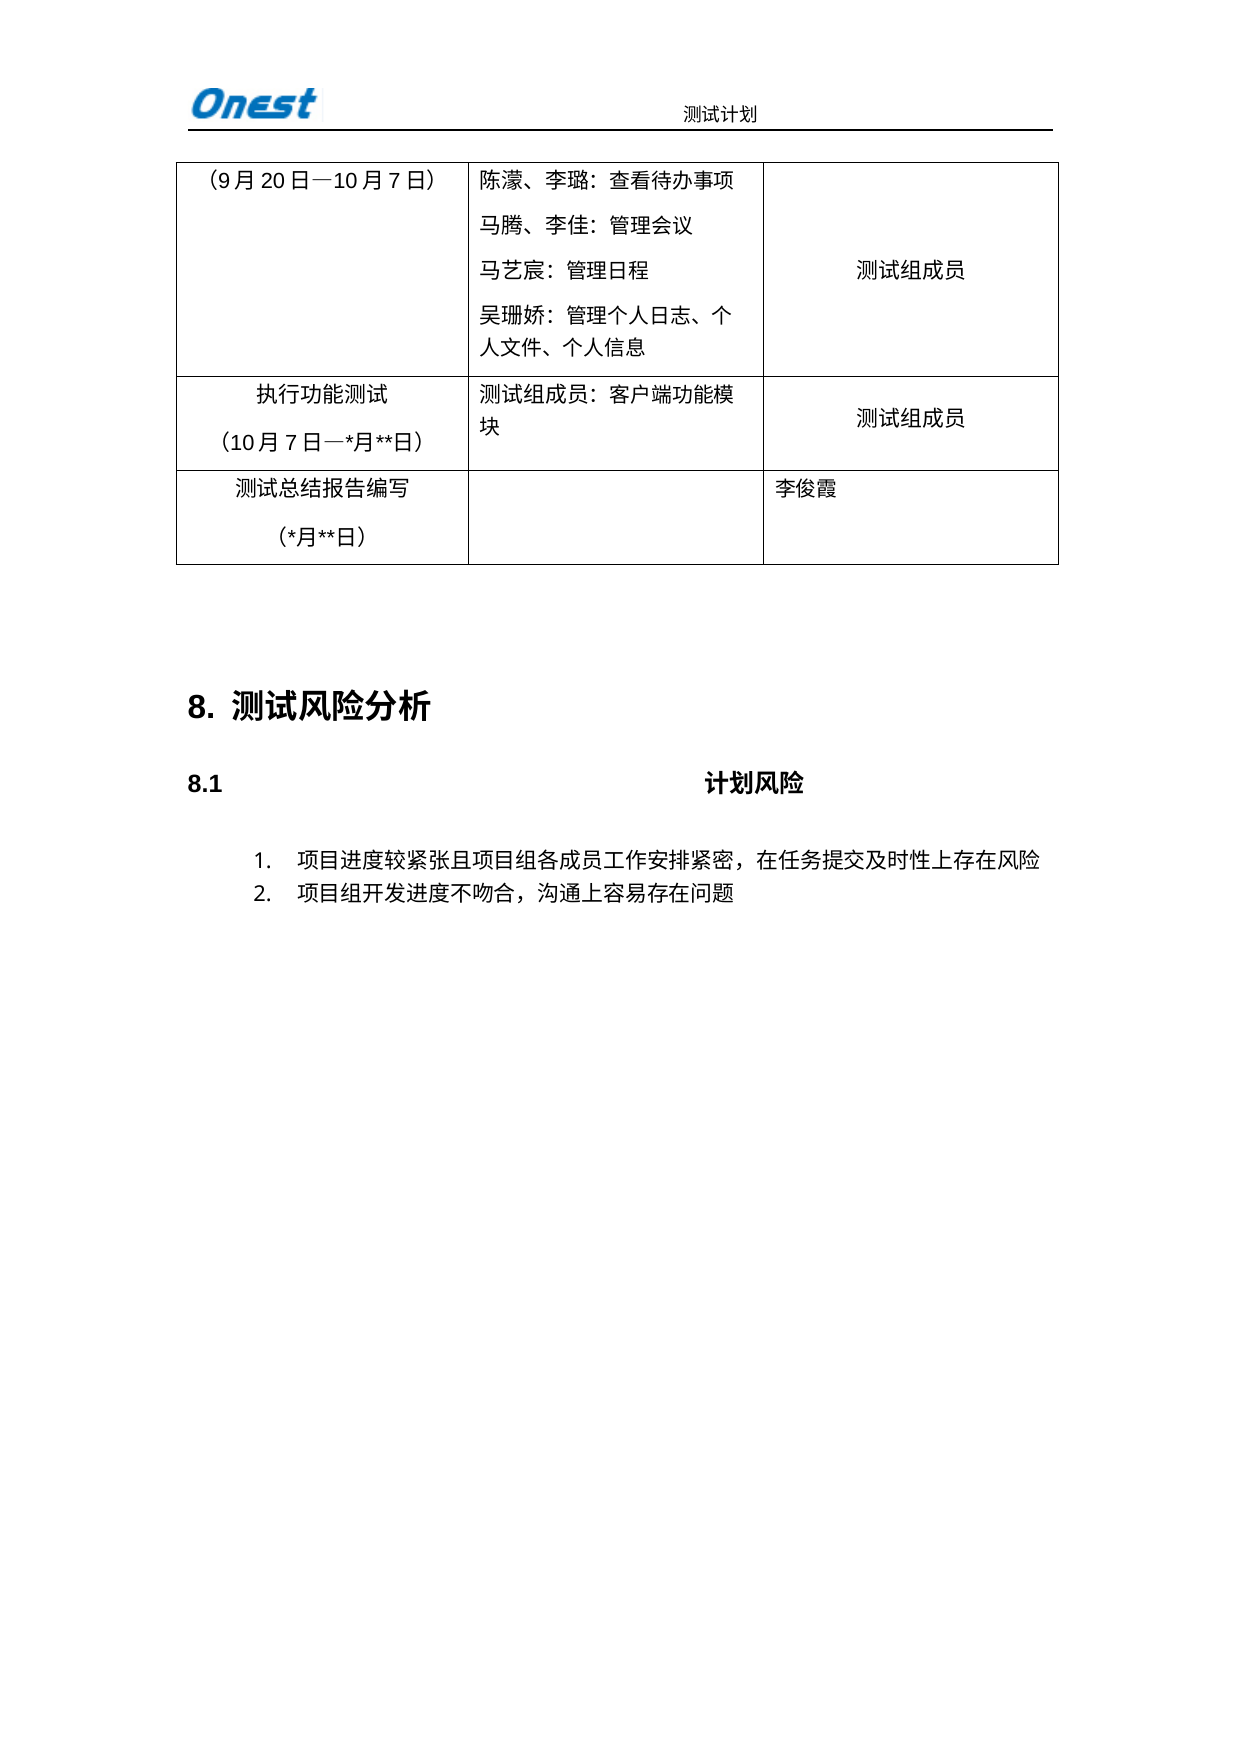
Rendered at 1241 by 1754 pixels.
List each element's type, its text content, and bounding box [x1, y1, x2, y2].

table_cell 执行功能测试 （10月7日—*月**日） [177, 377, 468, 470]
subtitle 测试风险分析 [187, 671, 1053, 736]
picture [187, 88, 324, 122]
table_cell 测试总结报告编写 （*月**日） [177, 471, 468, 564]
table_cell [469, 163, 763, 376]
table_cell 测试组成员 [764, 377, 1058, 470]
table_cell 测试组成员：客户端功能模块 [469, 377, 763, 470]
table_cell 测试组成员 [764, 163, 1058, 376]
list 项目组开发进度不吻合，沟通上容易存在问题 [253, 876, 1053, 908]
table_cell 李俊霞 [764, 471, 1058, 564]
table_cell [469, 471, 763, 564]
list 项目进度较紧张且项目组各成员工作安排紧密，在任务提交及时性上存在风险 [253, 843, 1053, 876]
subtitle 计划风险 [187, 749, 1053, 814]
table_cell 设计阶段 （9月20日—10月7日） [177, 163, 468, 376]
